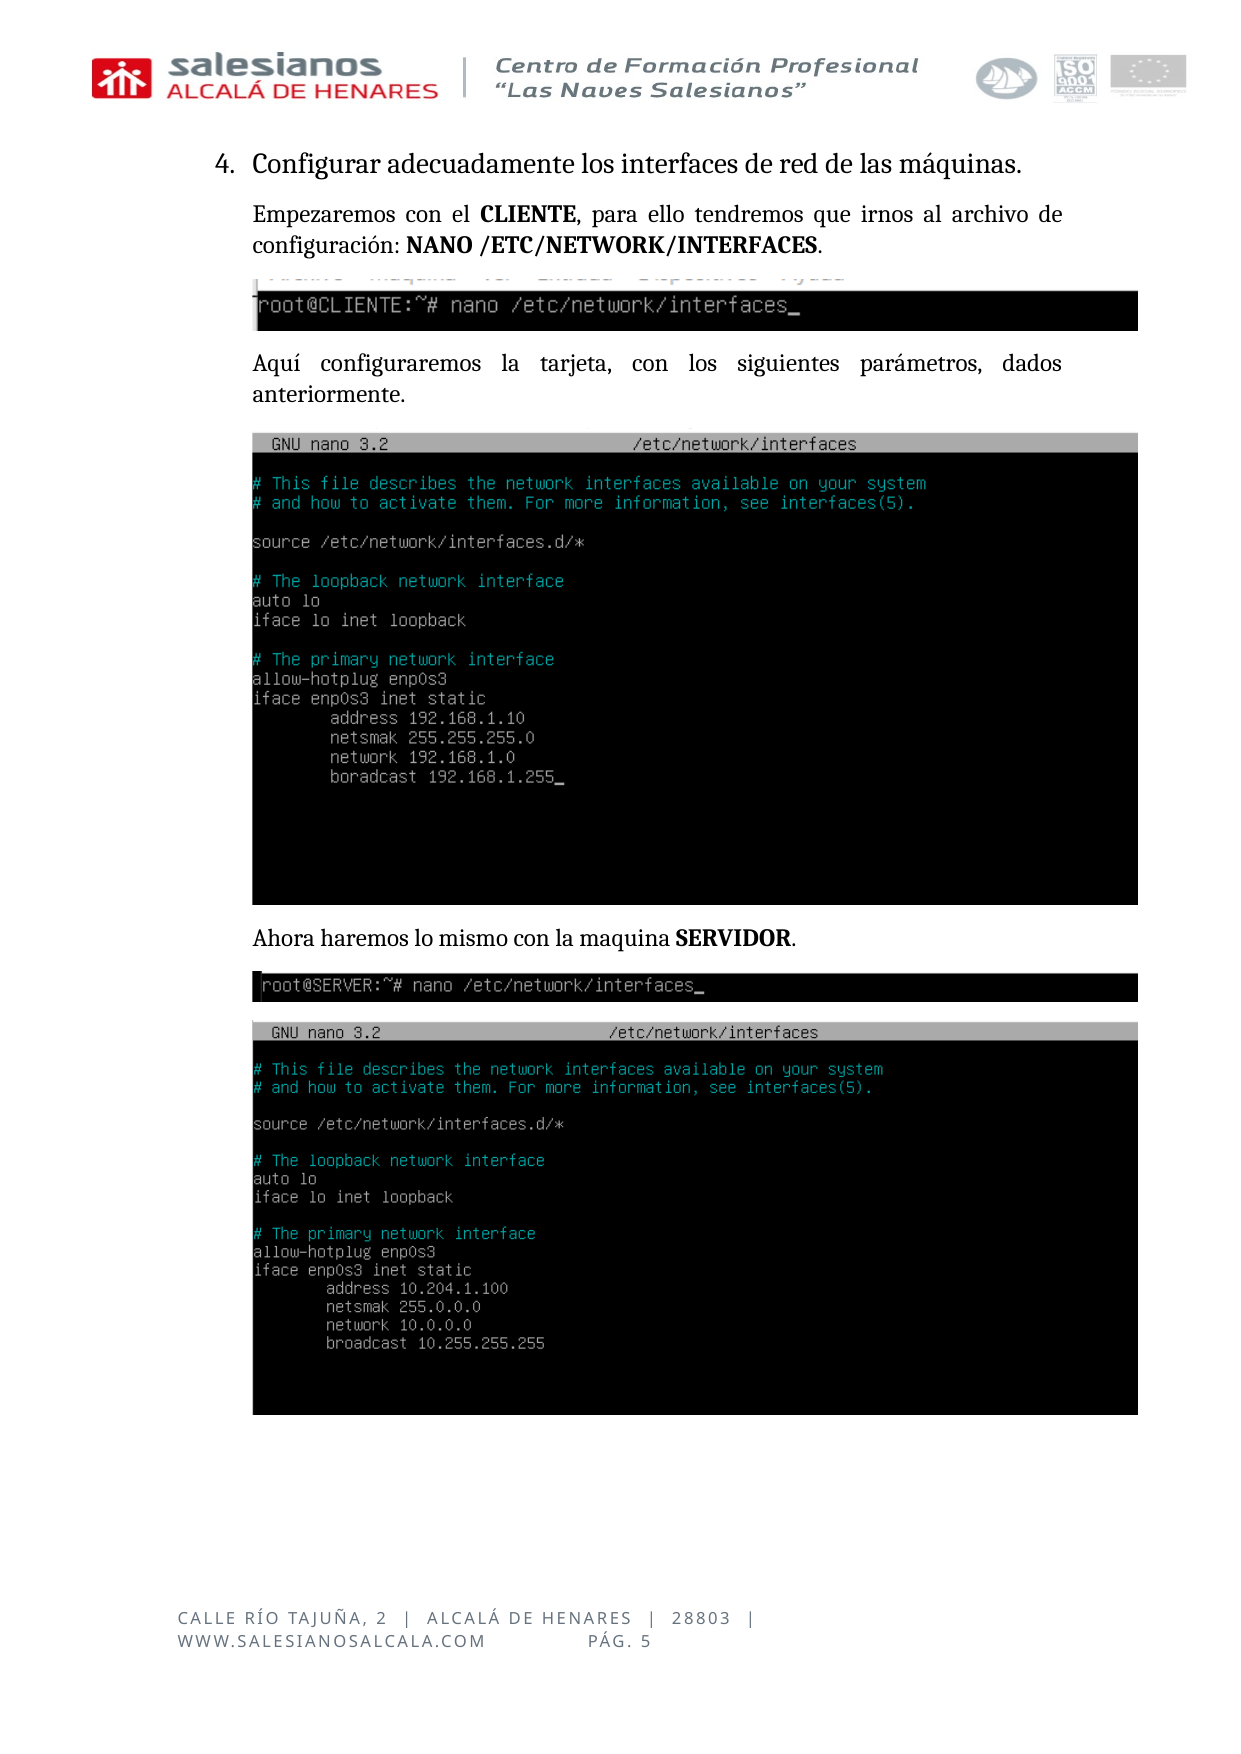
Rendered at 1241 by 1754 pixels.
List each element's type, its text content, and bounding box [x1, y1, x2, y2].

picture [252, 971, 1138, 1002]
list Configurar adecuadamente los interfaces de red de las máquinas. [215, 148, 1063, 181]
picture [252, 428, 1138, 905]
picture [252, 279, 1138, 331]
text Ahora haremos lo mismo con la maquina SERVIDOR. [252, 923, 1063, 952]
picture [252, 1020, 1138, 1415]
text Aquí configuraremos la tarjeta, con los siguientes parámetros, dados anteriormente. [252, 349, 1063, 409]
text Empezaremos con el CLIENTE, para ello tendremos que irnos al archivo de configuración: NANO /ETC/NETWORK/INTERFACES. [252, 200, 1063, 260]
